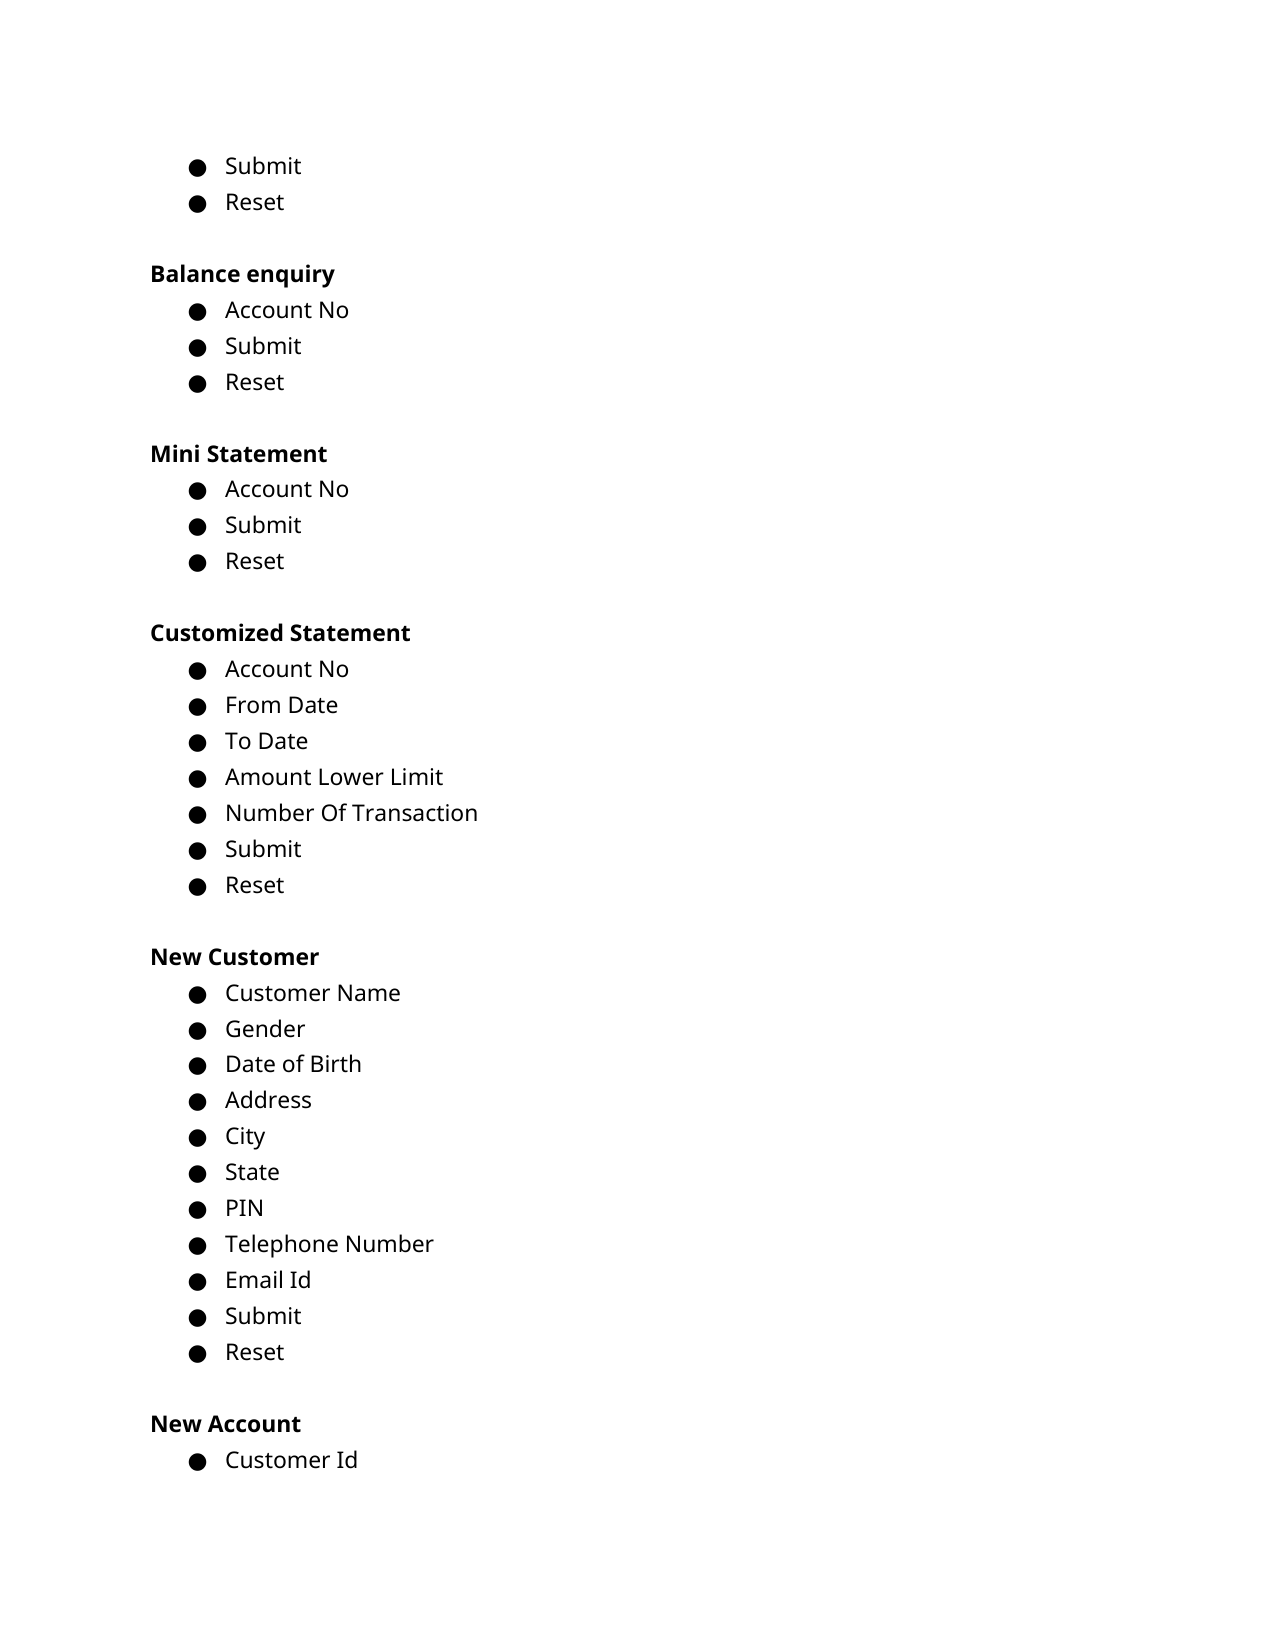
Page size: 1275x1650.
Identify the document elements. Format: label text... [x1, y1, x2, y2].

list Reset [187, 545, 1125, 577]
list Submit [187, 150, 1125, 181]
list Date of Birth [187, 1048, 1125, 1080]
list State [187, 1156, 1125, 1187]
list Gender [187, 1012, 1125, 1044]
list To Date [187, 725, 1125, 756]
list Number Of Transaction [187, 797, 1125, 828]
list City [187, 1120, 1125, 1152]
list Reset [187, 869, 1125, 900]
list From Date [187, 689, 1125, 720]
text New Account [150, 1408, 1125, 1439]
list PIN [187, 1192, 1125, 1223]
list Customer Id [187, 1444, 1125, 1475]
list Account No [187, 653, 1125, 684]
text Balance enquiry [150, 258, 1125, 289]
list Reset [187, 366, 1125, 397]
list Email Id [187, 1264, 1125, 1295]
list Account No [187, 473, 1125, 505]
list Address [187, 1084, 1125, 1116]
list Submit [187, 833, 1125, 864]
list Submit [187, 509, 1125, 541]
list Reset [187, 186, 1125, 217]
list Amount Lower Limit [187, 761, 1125, 792]
list Account No [187, 294, 1125, 325]
list Reset [187, 1336, 1125, 1367]
list Customer Name [187, 977, 1125, 1008]
list Telephone Number [187, 1228, 1125, 1259]
list Submit [187, 330, 1125, 361]
text Customized Statement [150, 617, 1125, 648]
list Submit [187, 1300, 1125, 1331]
text New Customer [150, 941, 1125, 972]
text Mini Statement [150, 437, 1125, 469]
